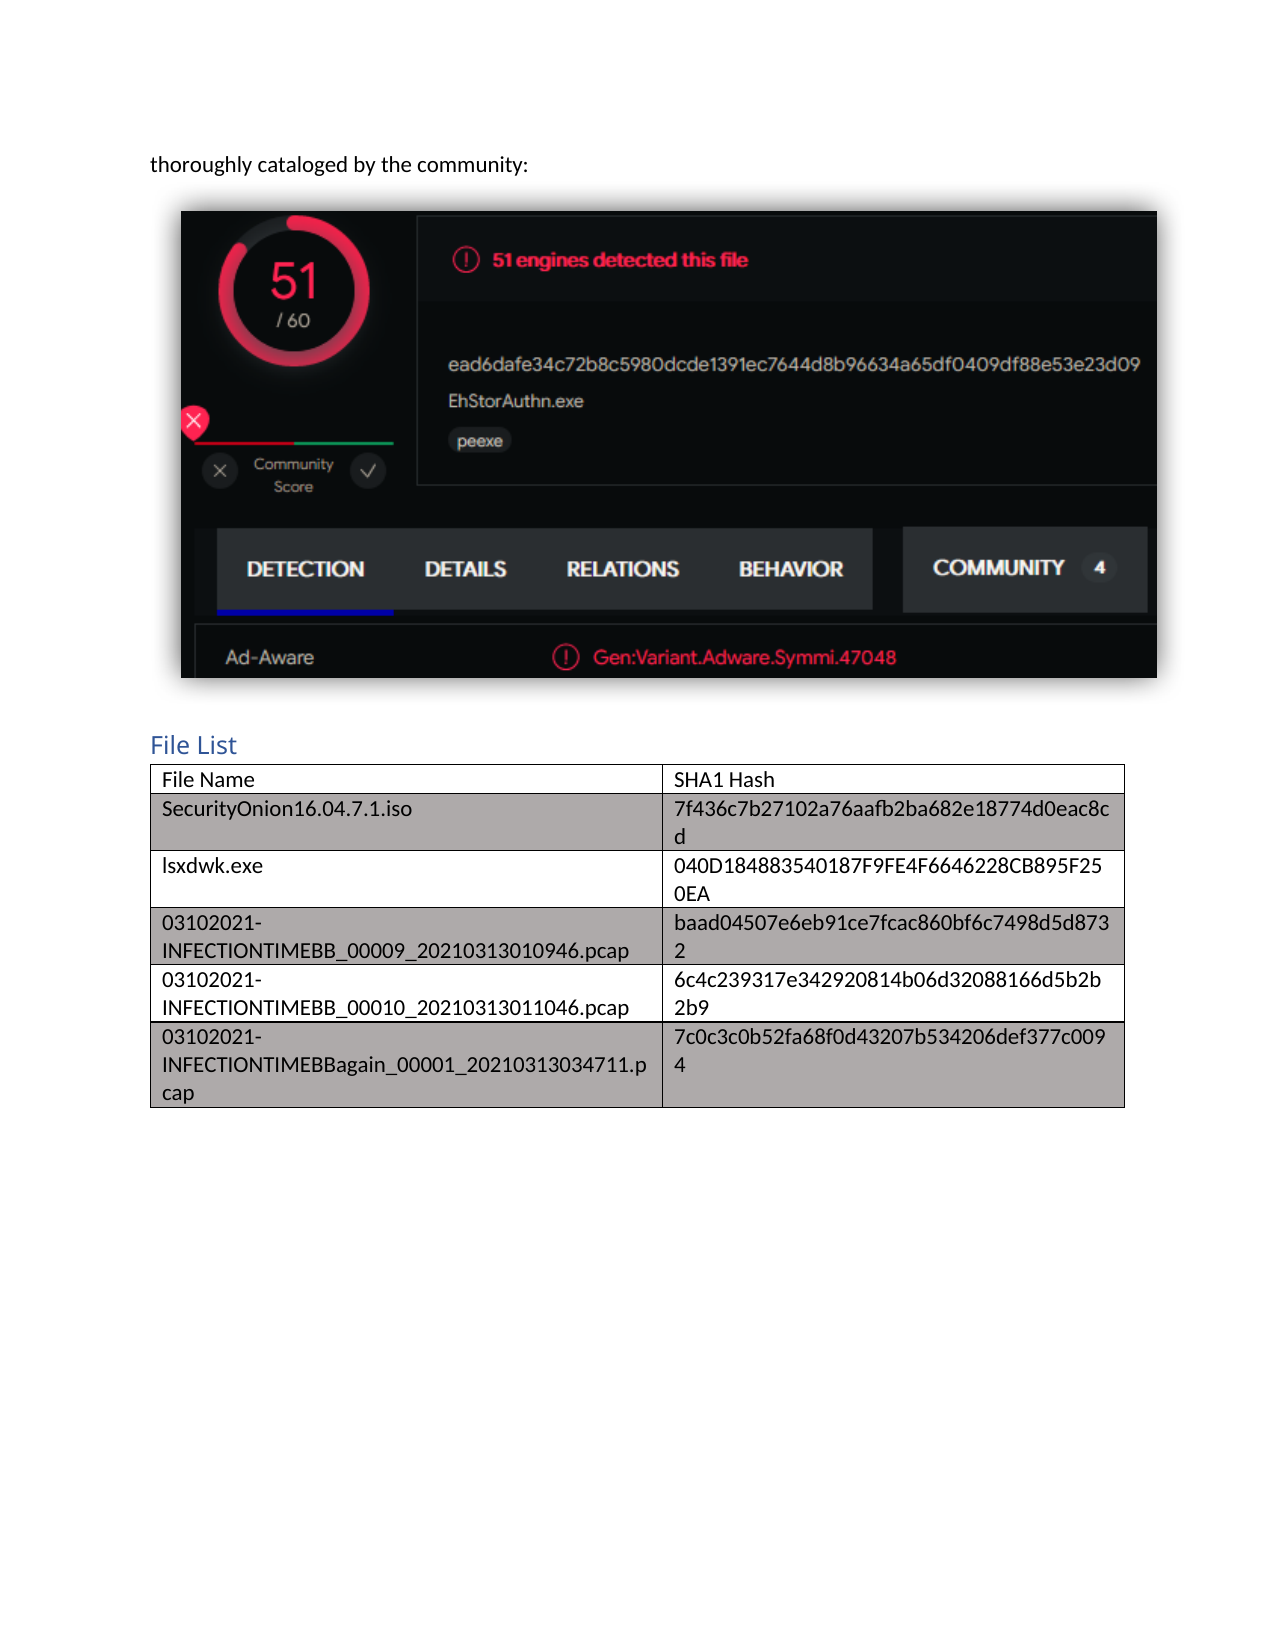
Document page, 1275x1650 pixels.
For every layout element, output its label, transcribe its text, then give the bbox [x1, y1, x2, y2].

table_cell 03102021-INFECTIONTIMEBBagain_00001_20210313034711.pcap [151, 1023, 662, 1107]
table_cell 6c4c239317e342920814b06d32088166d5b2b2b9 [663, 965, 1124, 1021]
table_cell 7c0c3c0b52fa68f0d43207b534206def377c0094 [663, 1023, 1124, 1107]
table_cell 7f436c7b27102a76aafb2ba682e18774d0eac8cd [663, 794, 1124, 850]
table_cell 03102021-INFECTIONTIMEBB_00009_20210313010946.pcap [151, 908, 662, 964]
table_cell lsxdwk.exe [151, 851, 662, 907]
table_cell baad04507e6eb91ce7fcac860bf6c7498d5d8732 [663, 908, 1124, 964]
picture [181, 211, 1157, 678]
table_cell 040D184883540187F9FE4F6646228CB895F250EA [663, 851, 1124, 907]
table_header File Name [151, 765, 662, 793]
subtitle File List [150, 727, 1125, 761]
table_header SHA1 Hash [663, 765, 1124, 793]
table_cell 03102021-INFECTIONTIMEBB_00010_20210313011046.pcap [151, 965, 662, 1021]
table_cell SecurityOnion16.04.7.1.iso [151, 794, 662, 850]
